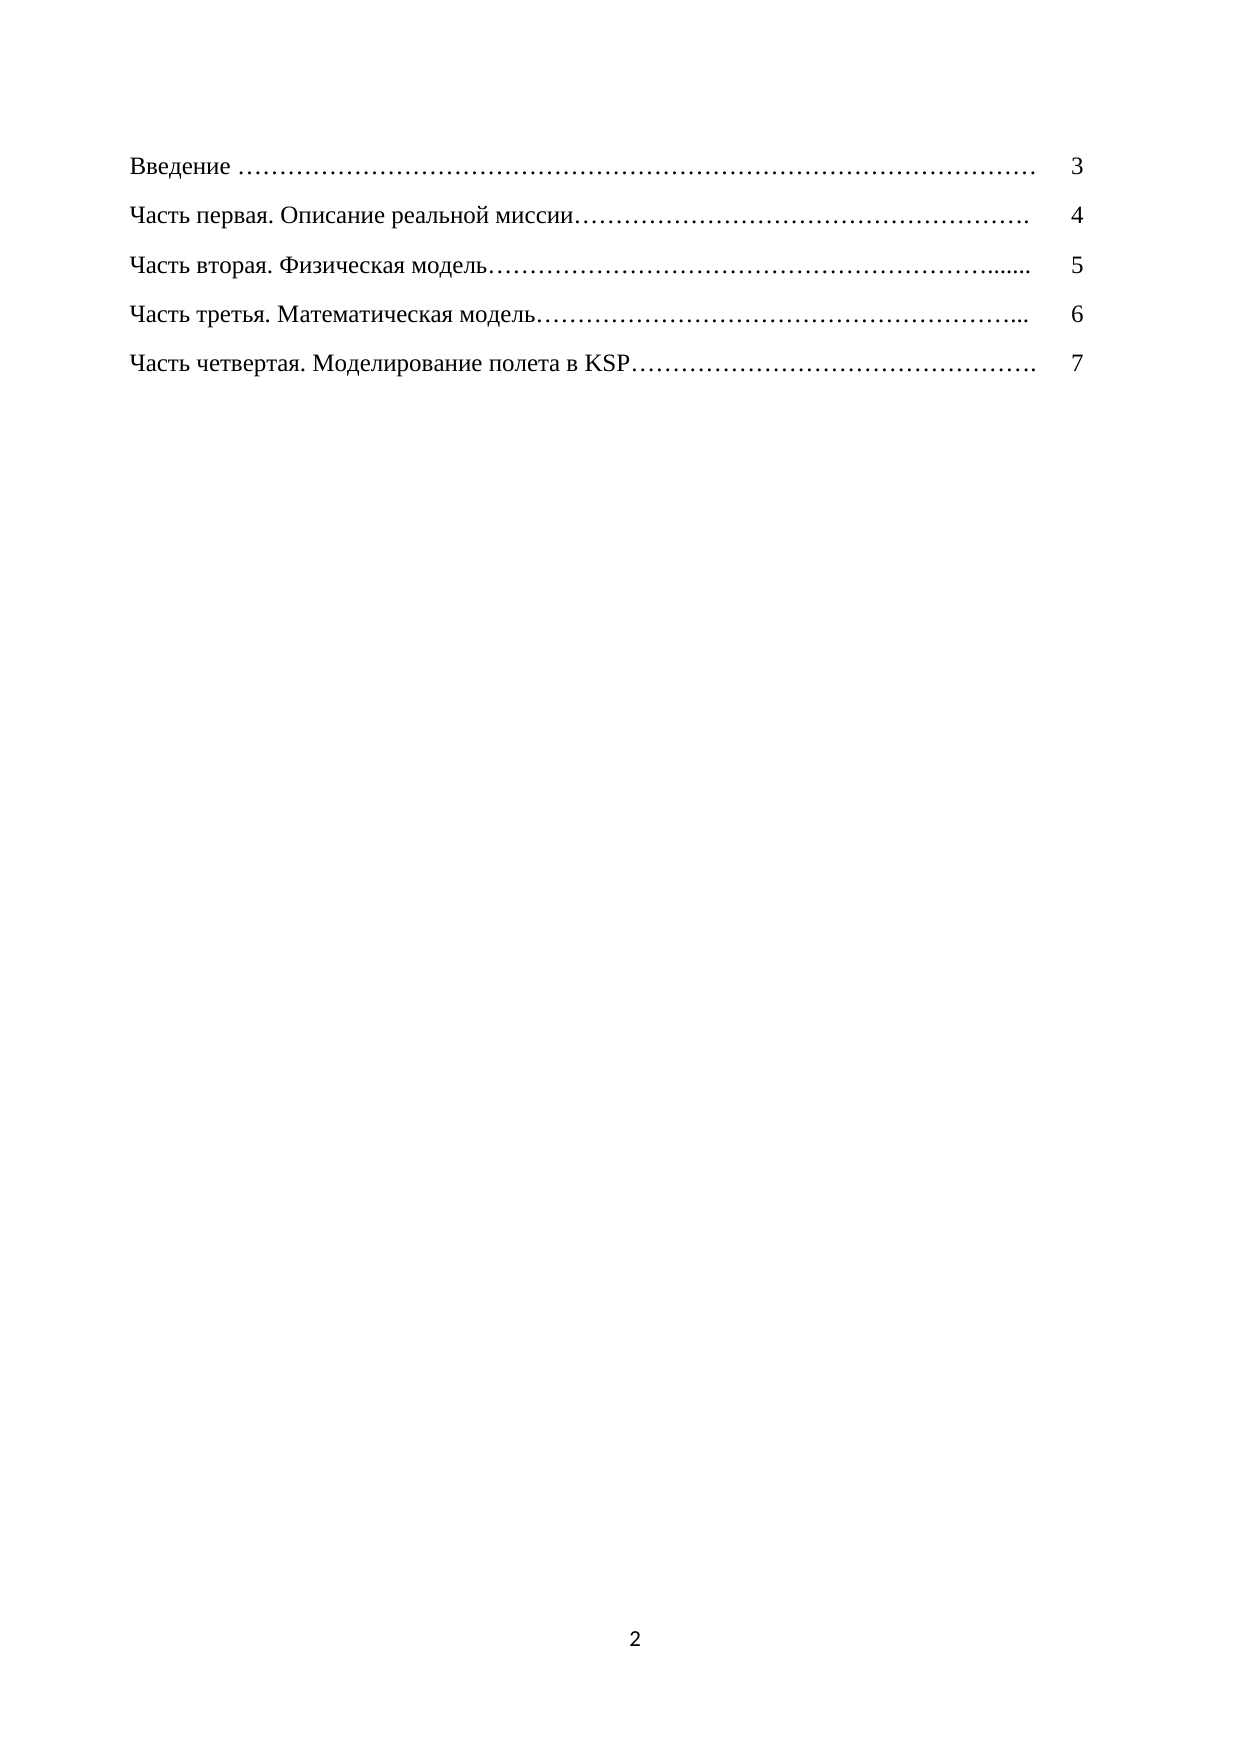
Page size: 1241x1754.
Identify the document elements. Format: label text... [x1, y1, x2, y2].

table_cell Часть первая. Описание реальной миссии………………………………………………. [118, 200, 1059, 250]
table_header 3 [1060, 151, 1115, 200]
table_cell Часть вторая. Физическая модель……………………………………………………....... [118, 250, 1059, 299]
table_cell 4 [1060, 200, 1115, 250]
table_cell 5 [1060, 250, 1115, 299]
table_cell Часть четвертая. Моделирование полета в KSP…………………………………………. [118, 348, 1059, 397]
table_header Введение …………………………………………………………………………………… [118, 151, 1059, 200]
table_cell 6 [1060, 299, 1115, 348]
table_cell Часть третья. Математическая модель…………………………………………………... [118, 299, 1059, 348]
table_cell 7 [1060, 348, 1115, 397]
